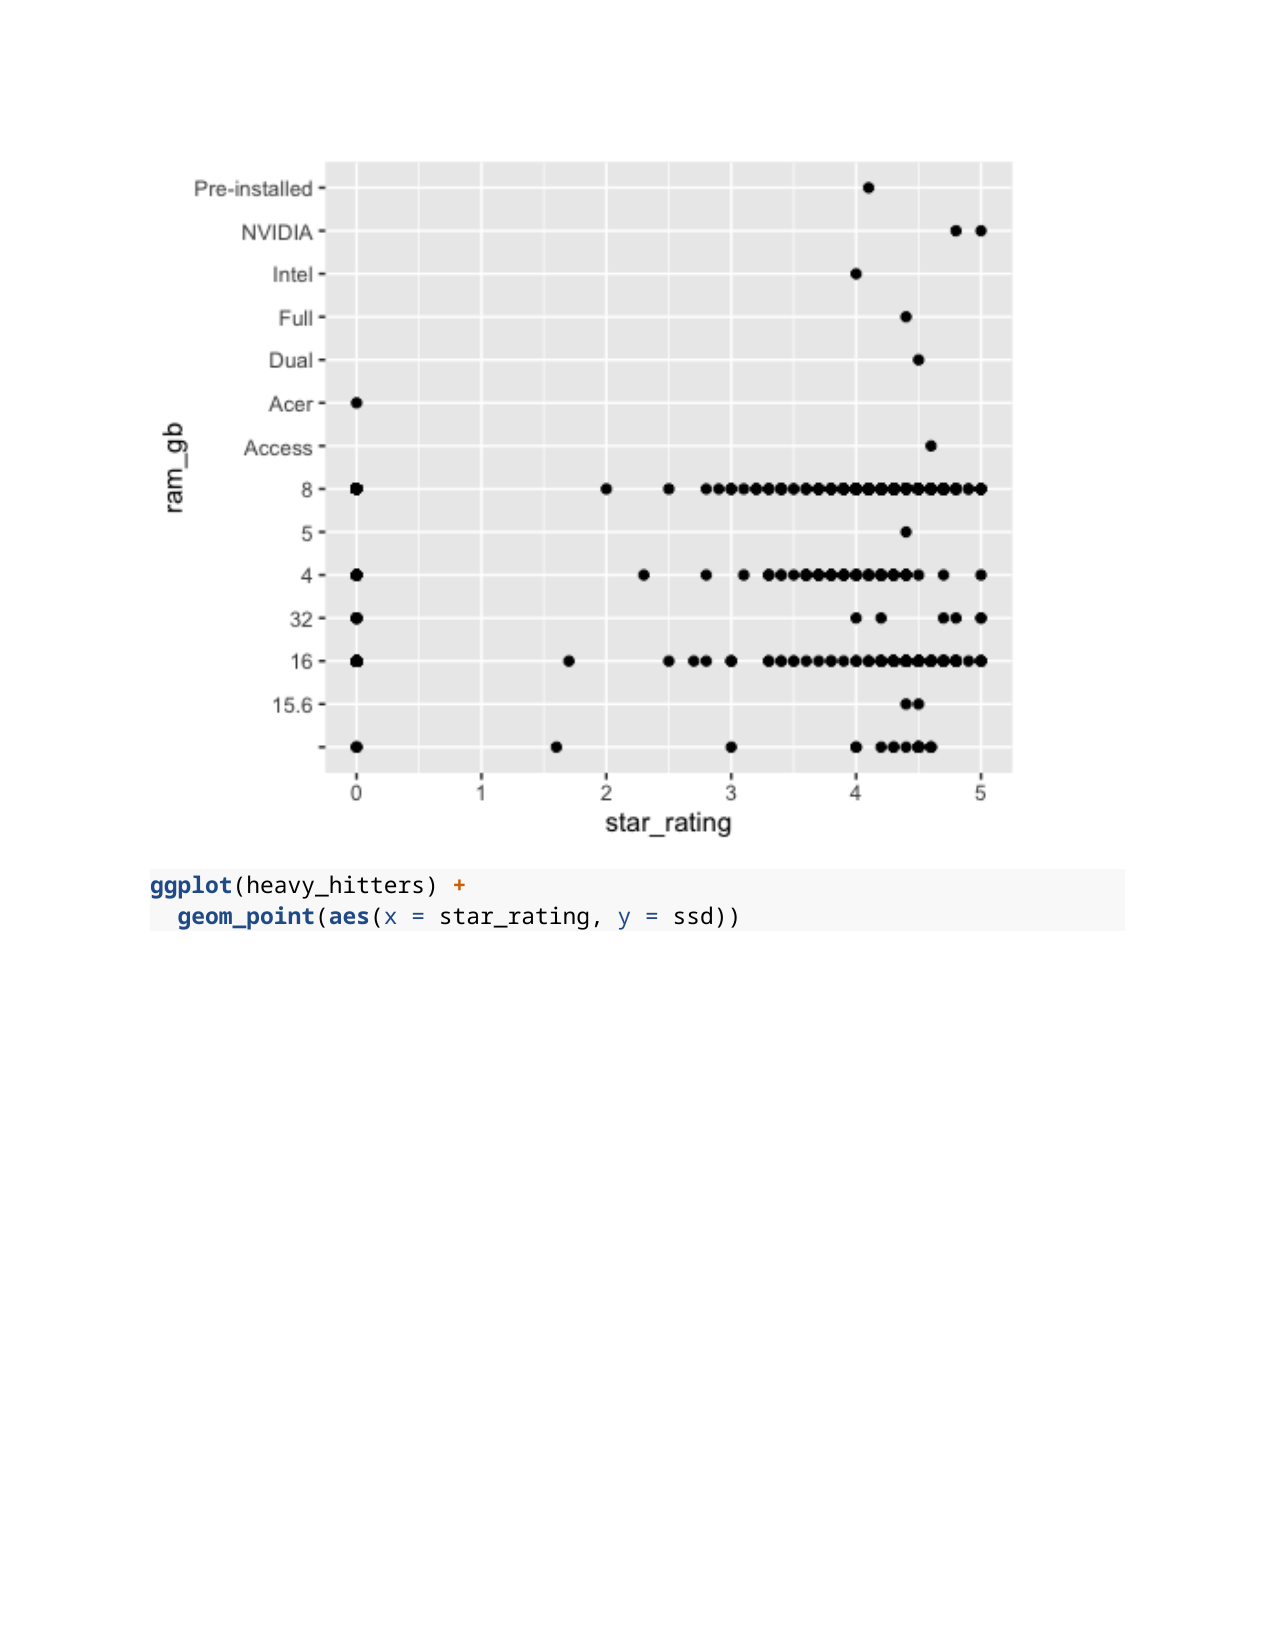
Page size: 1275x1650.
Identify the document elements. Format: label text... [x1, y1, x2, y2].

picture [150, 150, 1025, 850]
text ggplot(heavy_hitters) + geom_point(aes(x = star_rating, y = ssd)) [466, 869, 1125, 931]
